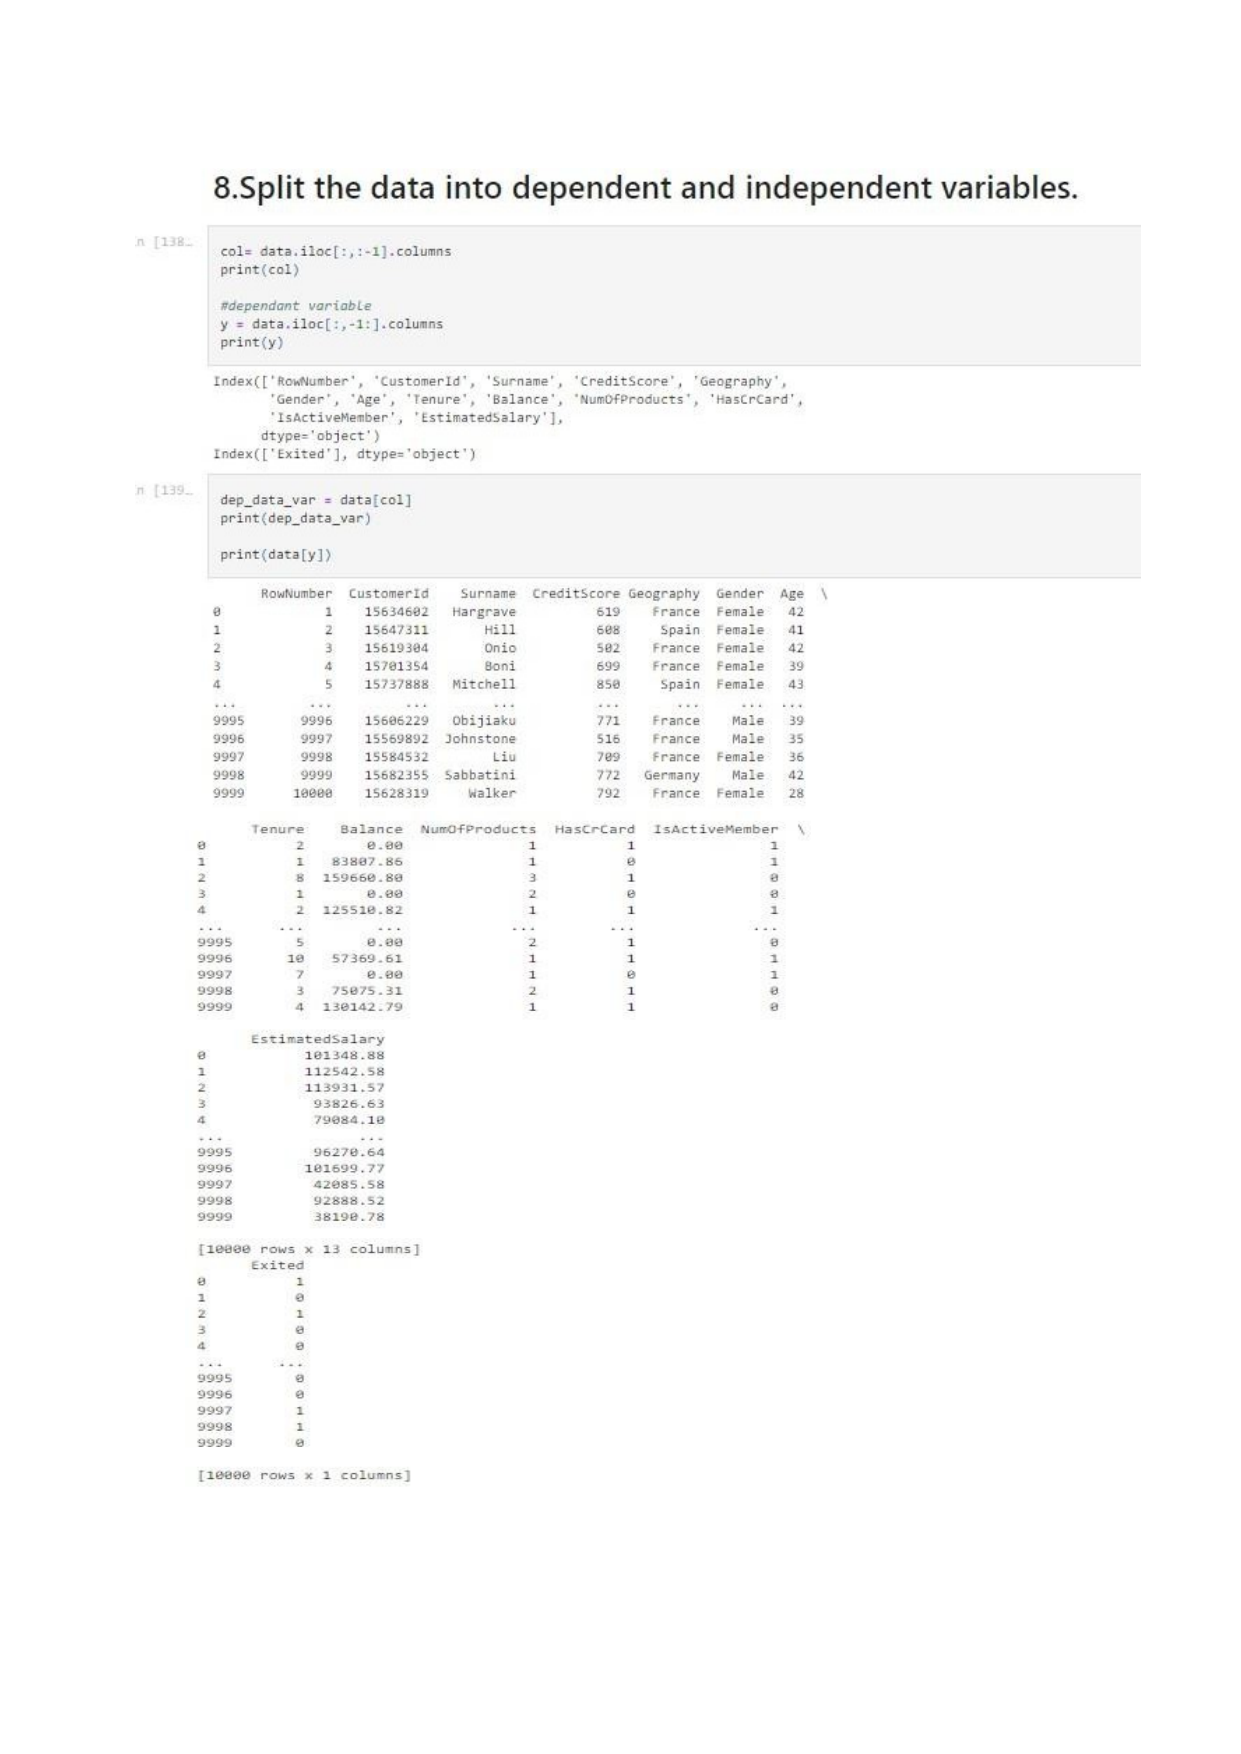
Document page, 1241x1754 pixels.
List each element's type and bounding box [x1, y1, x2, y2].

picture [185, 811, 811, 1488]
picture [135, 168, 1141, 809]
